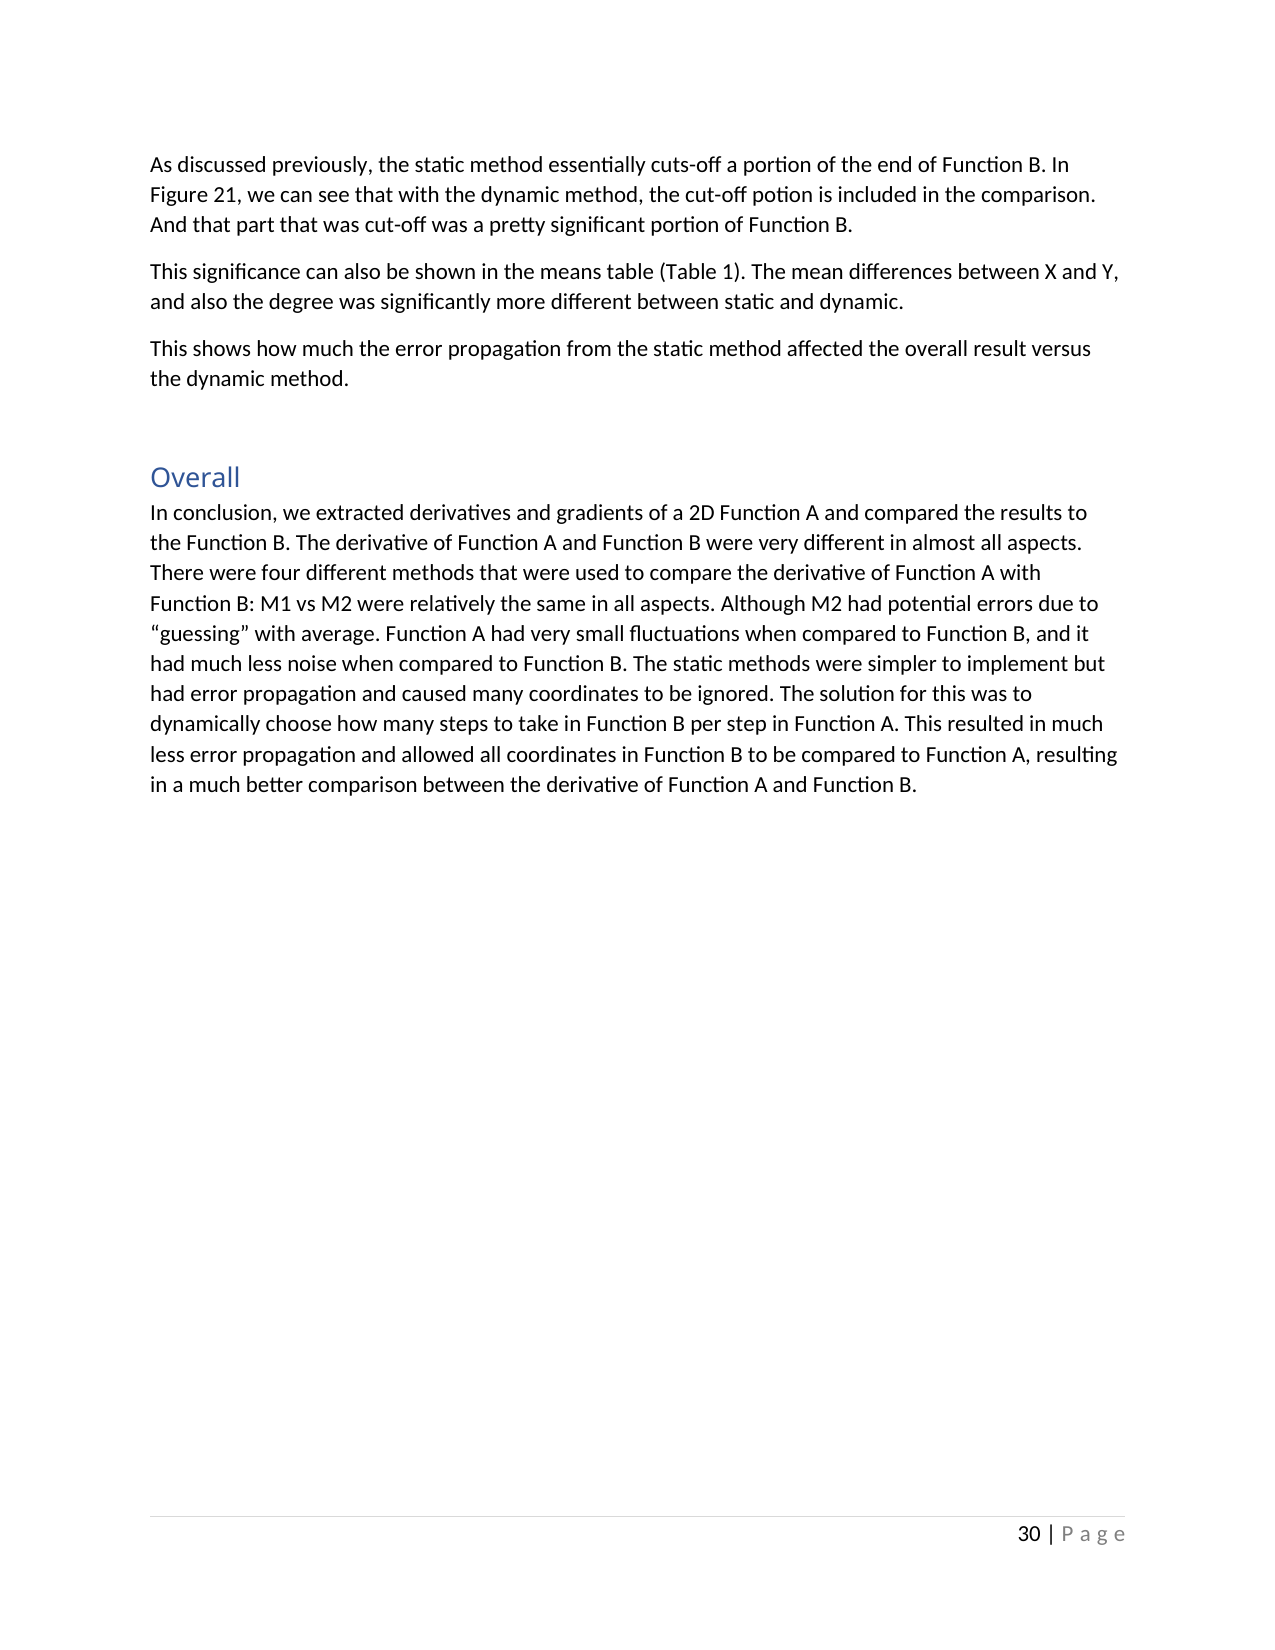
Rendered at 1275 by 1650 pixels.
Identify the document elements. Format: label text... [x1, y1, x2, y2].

text In conclusion, we extracted derivatives and gradients of a 2D Function A and compared the results to the Function B. The derivative of Function A and Function B were very different in almost all aspects. There were four different methods that were used to compare the derivative of Function A with Function B: M1 vs M2 were relatively the same in all aspects. Although M2 had potential errors due to “guessing” with average. Function A had very small fluctuations when compared to Function B, and it had much less noise when compared to Function B. The static methods were simpler to implement but had error propagation and caused many coordinates to be ignored. The solution for this was to dynamically choose how many steps to take in Function B per step in Function A. This resulted in much less error propagation and allowed all coordinates in Function B to be compared to Function A, resulting in a much better comparison between the derivative of Function A and Function B. [150, 498, 1125, 798]
text As discussed previously, the static method essentially cuts-off a portion of the end of Function B. In Figure 21, we can see that with the dynamic method, the cut-off potion is included in the comparison. And that part that was cut-off was a pretty significant portion of Function B. [150, 150, 1125, 238]
text This significance can also be shown in the means table (Table 1). The mean differences between X and Y, and also the degree was significantly more different between static and dynamic. [150, 257, 1125, 316]
text This shows how much the error propagation from the static method affected the overall result versus the dynamic method. [150, 334, 1125, 393]
subtitle Overall [150, 458, 1125, 495]
